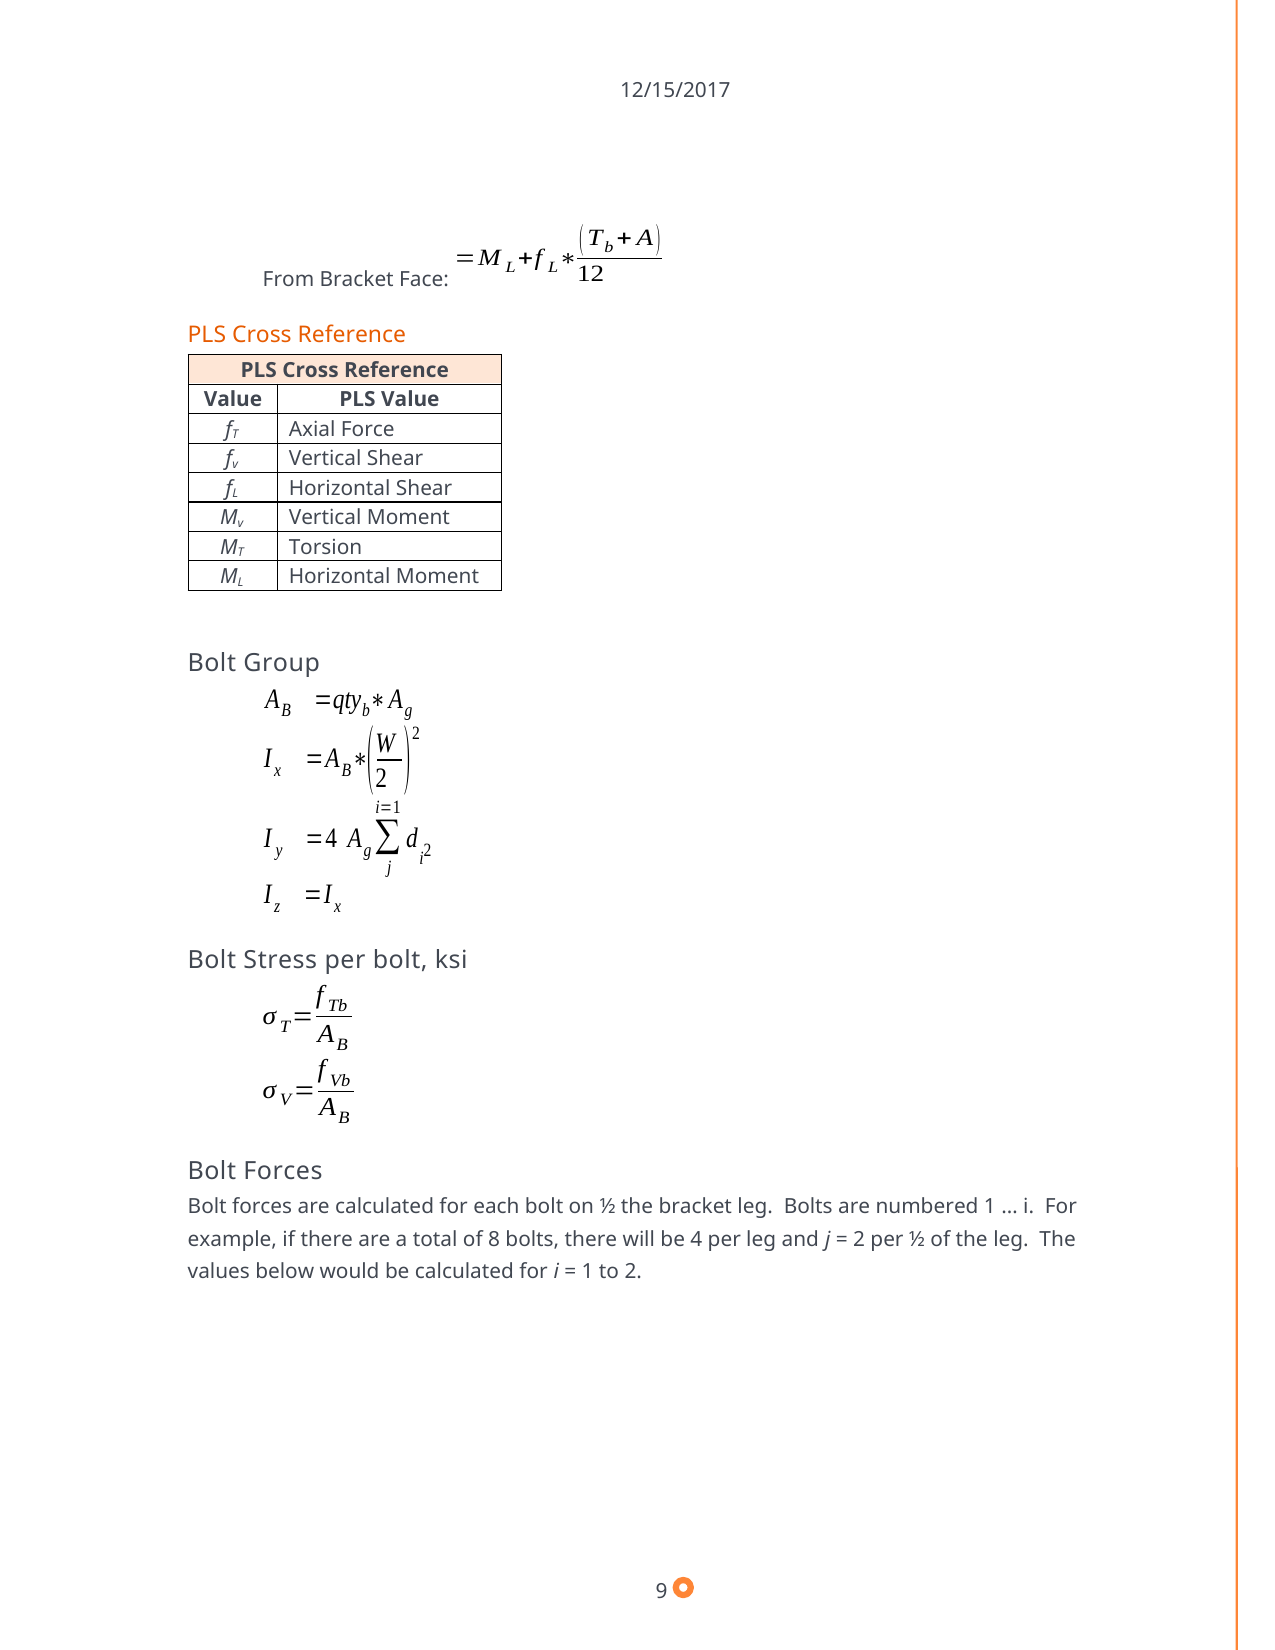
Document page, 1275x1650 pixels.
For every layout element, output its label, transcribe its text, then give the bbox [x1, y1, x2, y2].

table_cell fT [189, 414, 277, 442]
table_cell Axial Force [278, 414, 501, 442]
subtitle Bolt Group [187, 644, 1087, 678]
table_cell Vertical Shear [278, 444, 501, 472]
table_cell ML [189, 561, 277, 590]
table_cell Torsion [278, 532, 501, 560]
table_header PLS Cross Reference [189, 355, 501, 383]
text Bolt forces are calculated for each bolt on ½ the bracket leg. Bolts are numbered 1 … i. For example, if there are a total of 8 bolts, there will be 4 per leg and j = 2 per ½ of the leg. The values below would be calculated for i = 1 to 2. [187, 1191, 1087, 1285]
table_cell MT [189, 532, 277, 560]
table_cell Vertical Moment [278, 503, 501, 531]
table_cell Value [189, 385, 277, 413]
text From Bracket Face: [187, 223, 1087, 293]
subtitle Bolt Stress per bolt, ksi [187, 941, 1087, 975]
table_cell Mv [189, 503, 277, 531]
table_cell fv [189, 444, 277, 472]
subtitle Bolt Forces [187, 1152, 1087, 1186]
table_cell fL [189, 473, 277, 501]
table_cell PLS Value [278, 385, 501, 413]
table_cell Horizontal Moment [278, 561, 501, 590]
subtitle PLS Cross Reference [187, 318, 1087, 349]
table_cell Horizontal Shear [278, 473, 501, 501]
